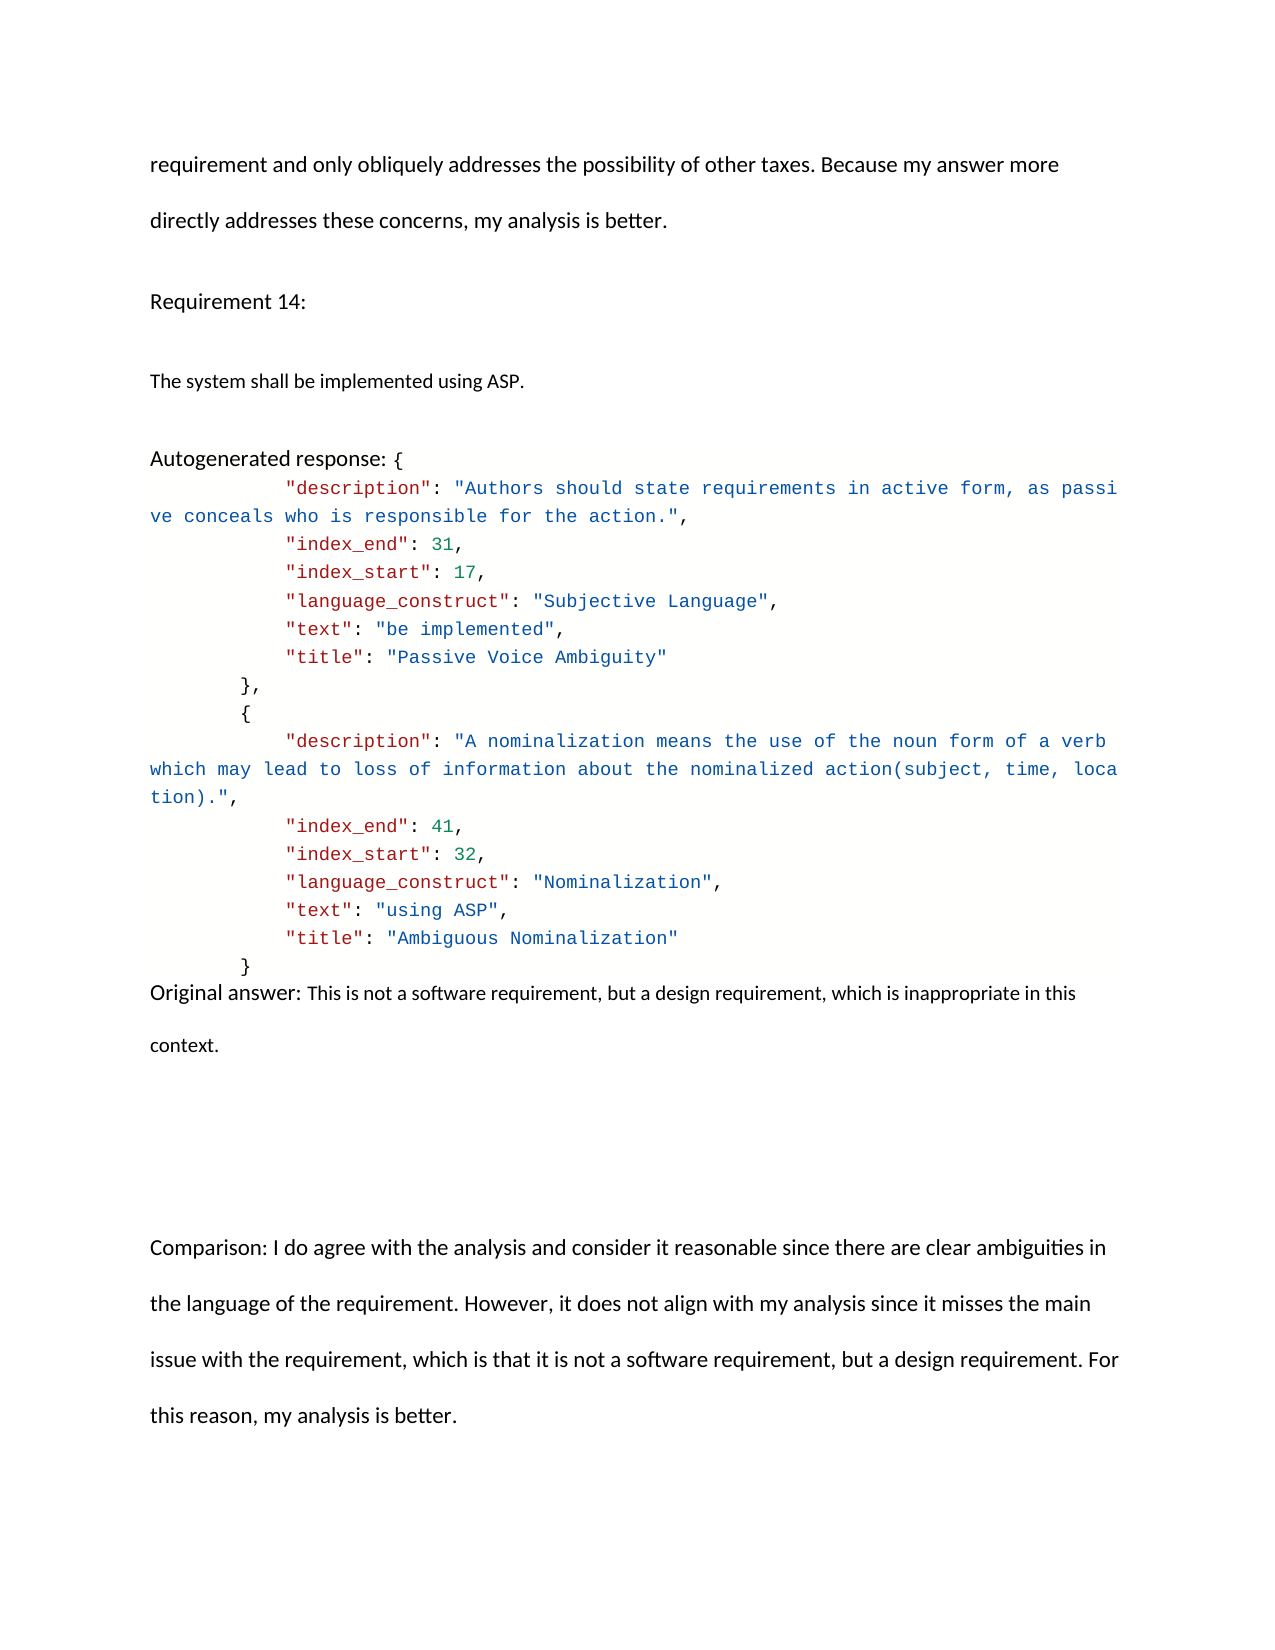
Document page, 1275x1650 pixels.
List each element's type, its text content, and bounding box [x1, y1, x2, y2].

text "text": "using ASP", [150, 894, 1125, 922]
text "language_construct": "Nominalization", [150, 866, 1125, 894]
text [150, 150, 1125, 234]
text The system shall be implemented using ASP. [150, 368, 1125, 393]
text { [150, 697, 1125, 725]
text "language_construct": "Subjective Language", [150, 584, 1125, 613]
text Autogenerated response: { [150, 444, 1125, 472]
text "title": "Passive Voice Ambiguity" [150, 641, 1125, 669]
text } [150, 950, 1125, 978]
text "title": "Ambiguous Nominalization" [150, 922, 1125, 950]
text Original answer: This is not a software requirement, but a design requirement, which is inappropriate in this context. [150, 978, 1125, 1057]
text Comparison: I do agree with the analysis and consider it reasonable since there are clear ambiguities in the language of the requirement. However, it does not align with my analysis since it misses the main issue with the requirement, which is that it is not a software requirement, but a design requirement. For this reason, my analysis is better. [150, 1233, 1125, 1429]
text }, [150, 669, 1125, 697]
text "index_start": 32, [150, 838, 1125, 866]
text "description": "A nominalization means the use of the noun form of a verb which may lead to loss of information about the nominalized action(subject, time, location).", [150, 725, 1125, 809]
text "description": "Authors should state requirements in active form, as passive conceals who is responsible for the action.", [150, 472, 1125, 528]
text Requirement 14: [150, 287, 1125, 315]
text "text": "be implemented", [150, 613, 1125, 641]
text "index_end": 31, [150, 528, 1125, 556]
text "index_end": 41, [150, 809, 1125, 838]
text "index_start": 17, [150, 556, 1125, 584]
